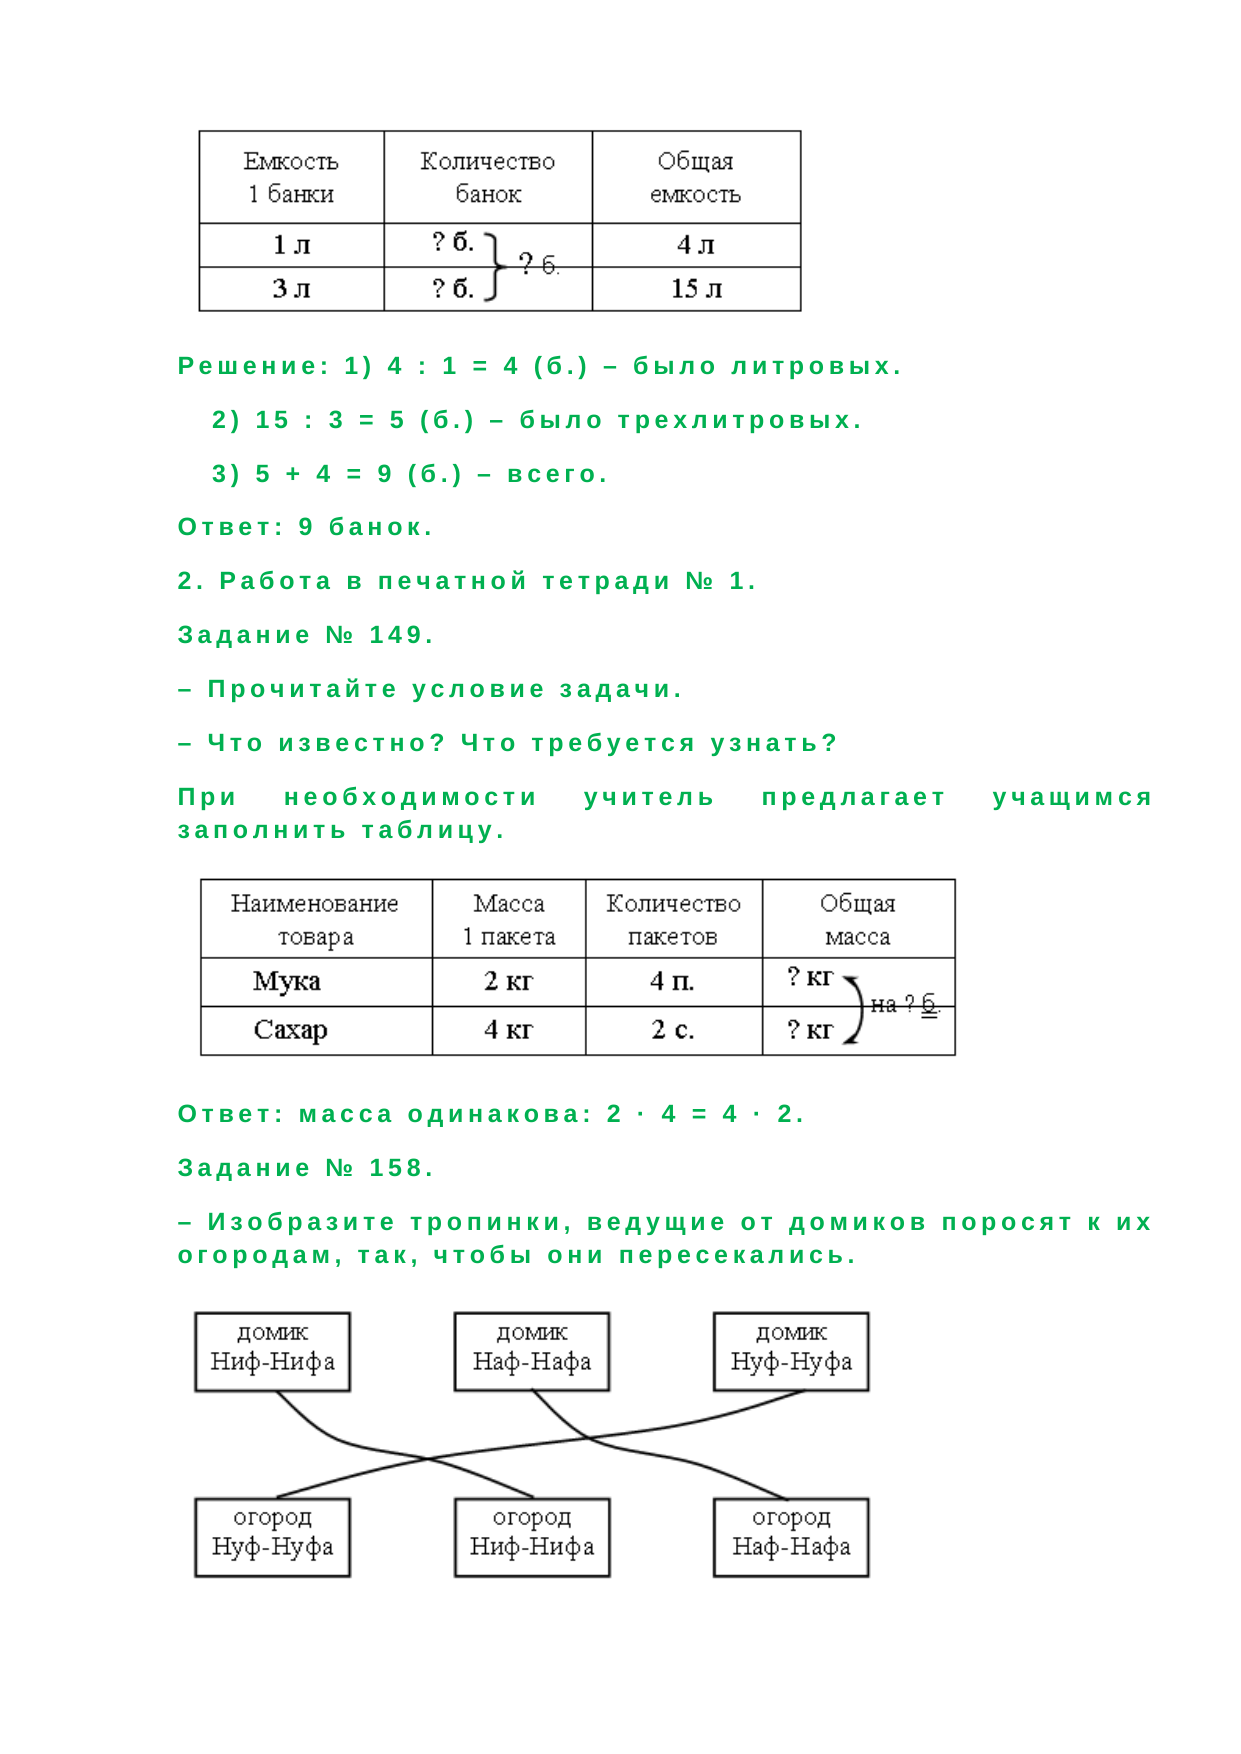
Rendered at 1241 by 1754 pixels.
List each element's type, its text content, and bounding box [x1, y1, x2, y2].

text 2) 15 : 3 = 5 (б.) – было трехлитровых. [177, 405, 1152, 433]
picture [177, 118, 816, 326]
text – Прочитайте условие задачи. [177, 674, 1152, 703]
text – Изобразите тропинки, ведущие от домиков поросят к их огородам, так, чтобы они пересекались. [177, 1207, 1152, 1269]
picture [177, 868, 975, 1075]
text Ответ: масса одинакова: 2 · 4 = 4 · 2. [177, 1099, 1152, 1128]
text 3) 5 + 4 = 9 (б.) – всего. [177, 458, 1152, 487]
picture [177, 1294, 896, 1594]
text При необходимости учитель предлагает учащимся заполнить таблицу. [177, 782, 1152, 843]
text Ответ: 9 банок. [177, 512, 1152, 541]
text Решение: 1) 4 : 1 = 4 (б.) – было литровых. [177, 351, 1152, 379]
text Задание № 149. [177, 620, 1152, 649]
text Задание № 158. [177, 1153, 1152, 1182]
text – Что известно? Что требуется узнать? [177, 728, 1152, 757]
text 2. Работа в печатной тетради № 1. [177, 566, 1152, 595]
